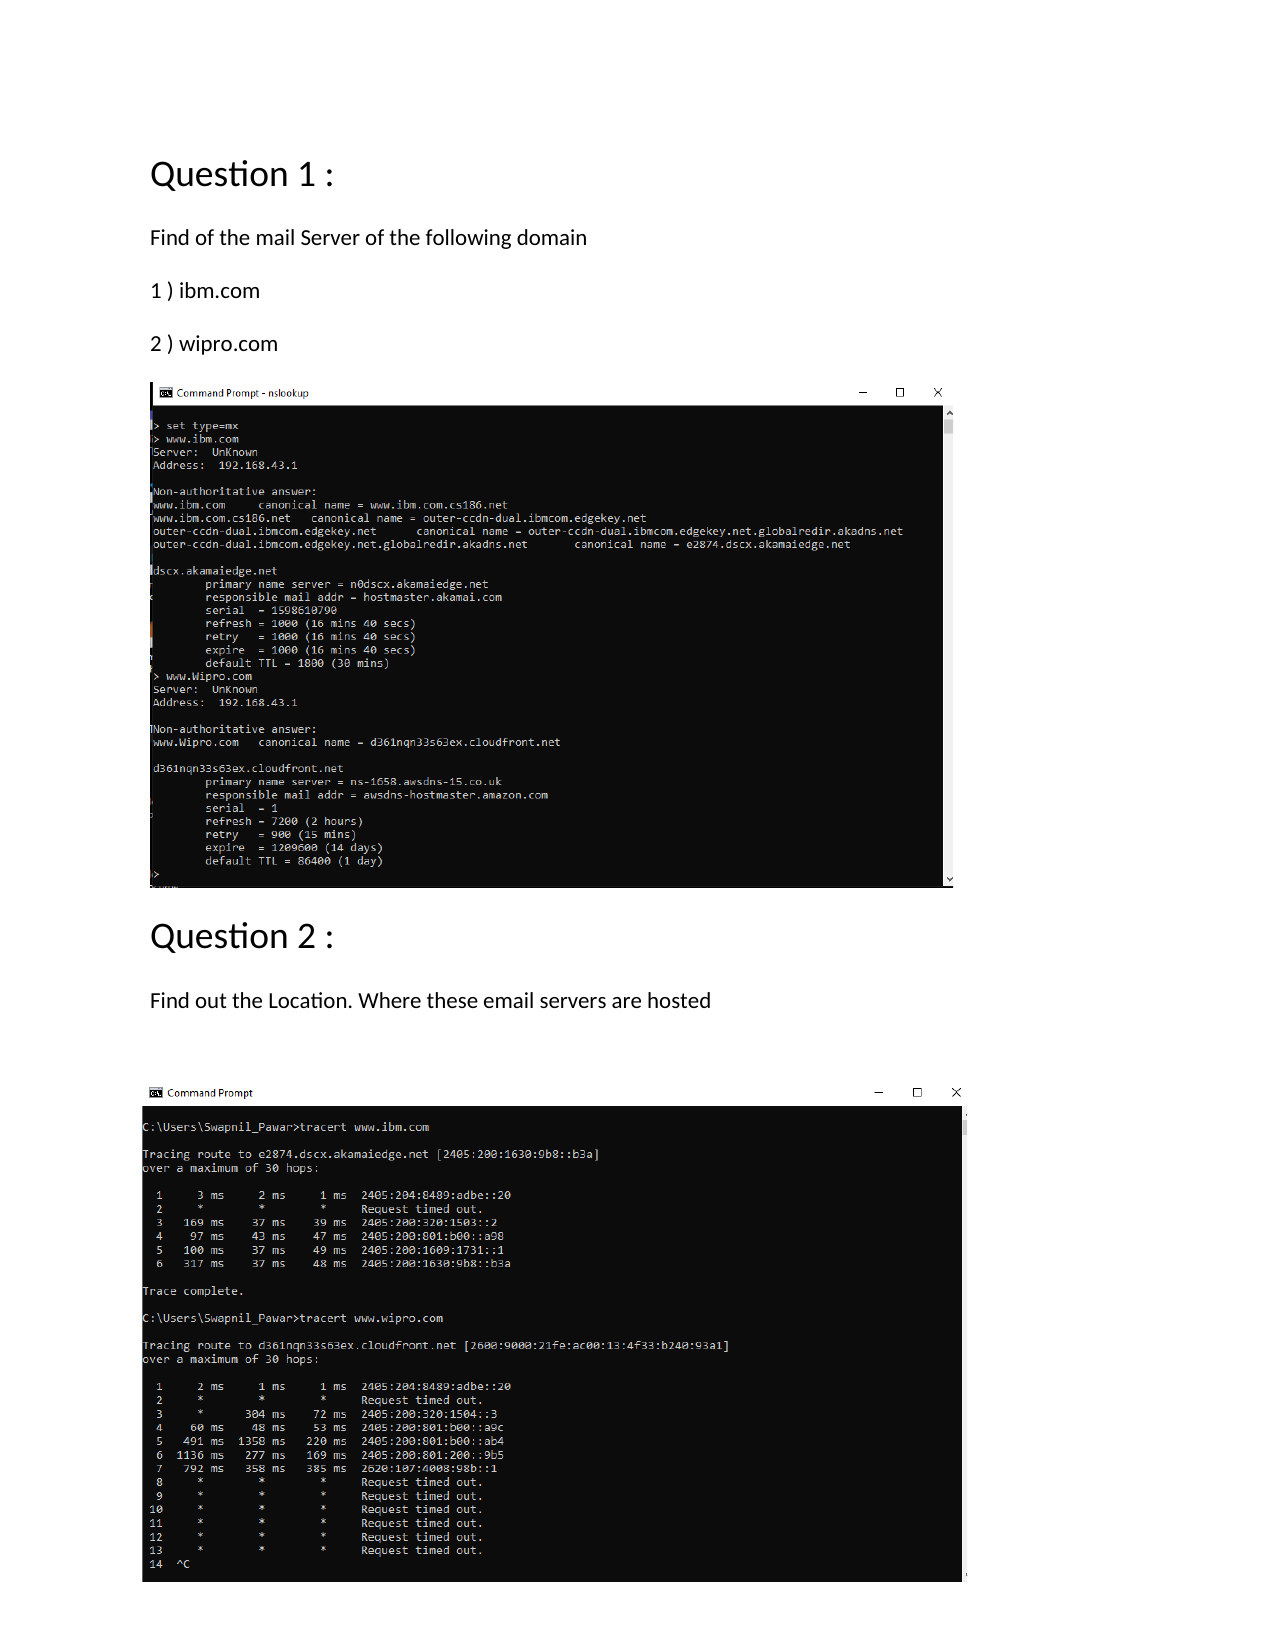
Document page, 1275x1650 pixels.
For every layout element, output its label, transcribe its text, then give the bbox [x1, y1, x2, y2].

text Find out the Location. Where these email servers are hosted [150, 986, 1125, 1014]
text 1 ) ibm.com [150, 277, 1125, 304]
text Find of the mail Server of the following domain [150, 223, 1125, 252]
picture [150, 382, 954, 888]
text Question 1 : [150, 150, 1125, 196]
text 2 ) wipro.com [150, 329, 1125, 358]
picture [142, 1080, 968, 1582]
text Question 2 : [150, 912, 1125, 958]
